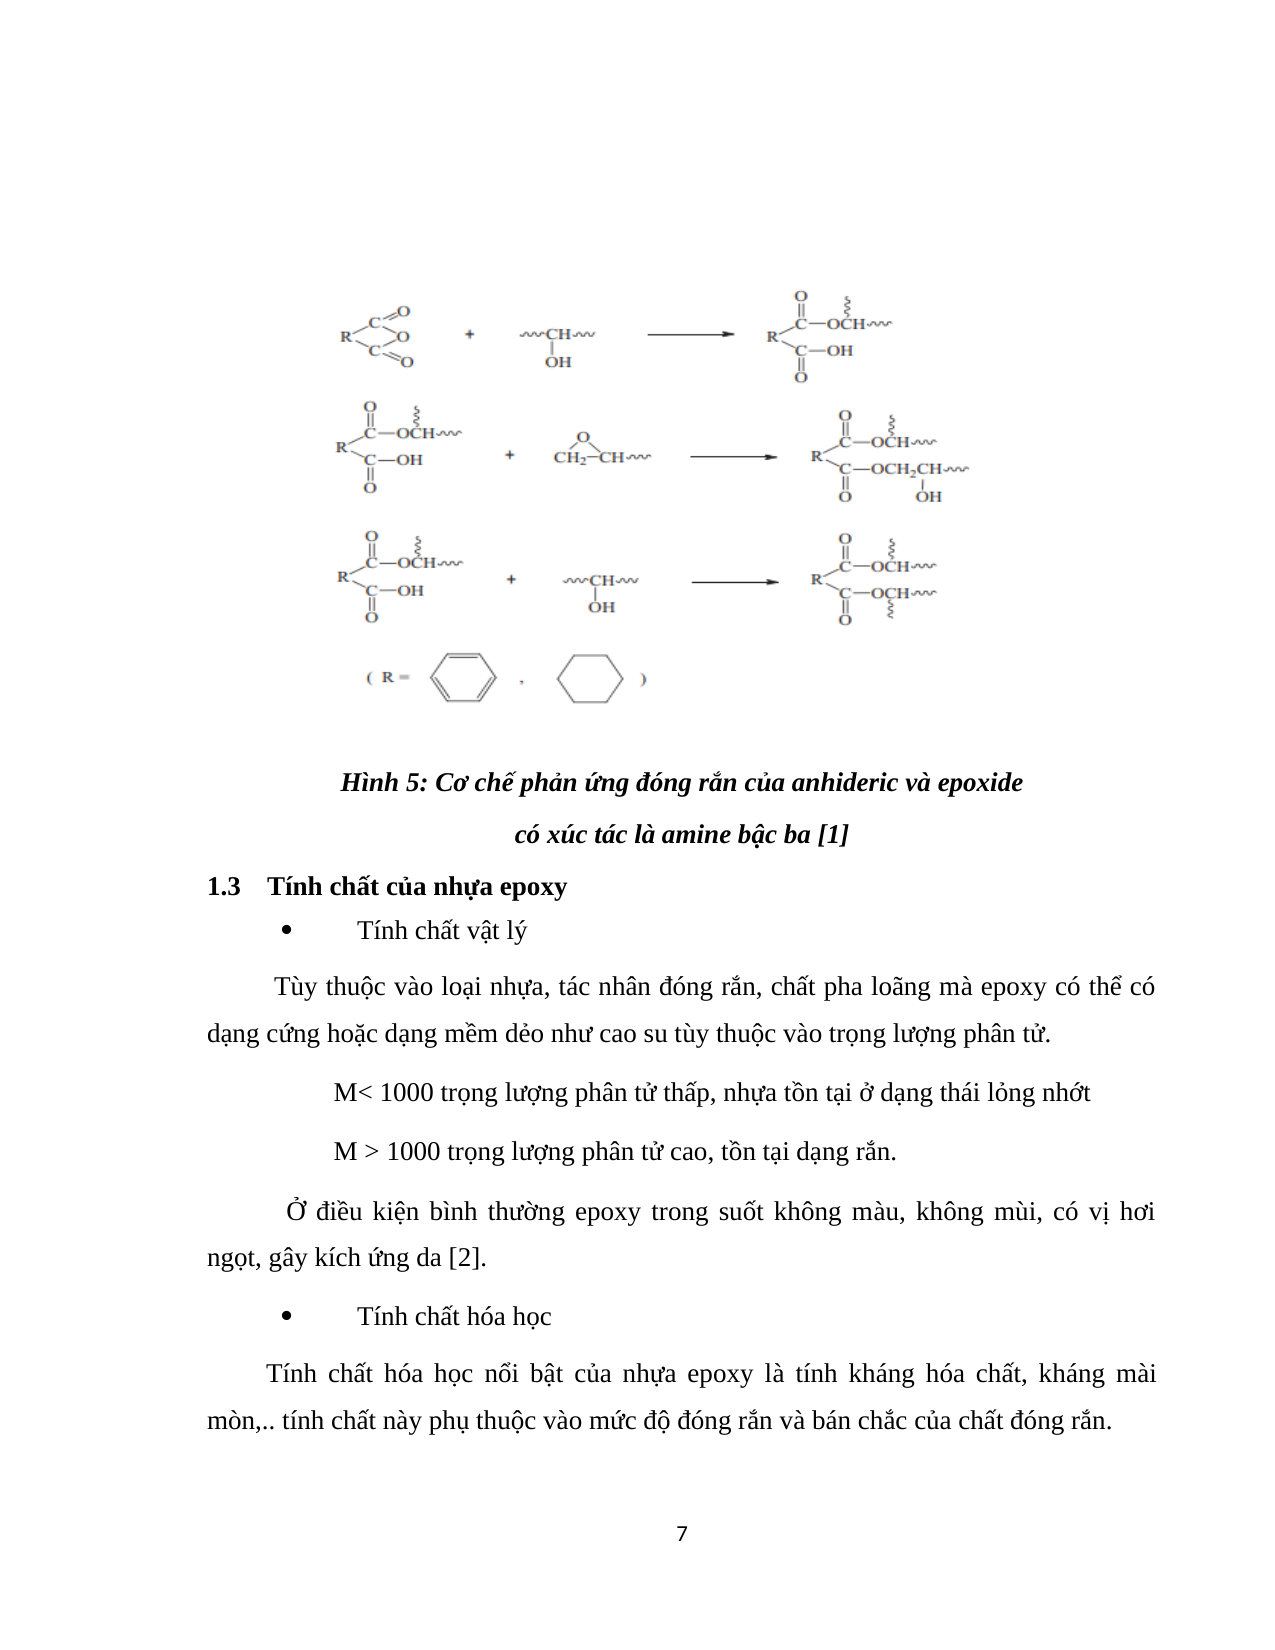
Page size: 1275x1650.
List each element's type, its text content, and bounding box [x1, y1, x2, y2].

list Tính chất vật lý [282, 914, 1157, 945]
text Tính chất hóa học nổi bật của nhựa epoxy là tính kháng hóa chất, kháng mài mòn,.. tính chất này phụ thuộc vào mức độ đóng rắn và bán chắc của chất đóng rắn. [207, 1357, 1157, 1435]
text Hình 5: Cơ chế phản ứng đóng rắn của anhideric và epoxide [207, 766, 1157, 797]
text M< 1000 trọng lượng phân tử thấp, nhựa tồn tại ở dạng thái lỏng nhớt [207, 1076, 1157, 1107]
text Tùy thuộc vào loại nhựa, tác nhân đóng rắn, chất pha loãng mà epoxy có thể có dạng cứng hoặc dạng mềm dẻo như cao su tùy thuộc vào trọng lượng phân tử. [207, 971, 1157, 1048]
subtitle Tính chất của nhựa epoxy [207, 870, 1157, 901]
text có xúc tác là amine bậc ba [1] [207, 818, 1157, 849]
text Ở điều kiện bình thường epoxy trong suốt không màu, không mùi, có vị hơi ngọt, gây kích ứng da [2]. [207, 1195, 1157, 1272]
text M > 1000 trọng lượng phân tử cao, tồn tại dạng rắn. [207, 1136, 1157, 1167]
list Tính chất hóa học [282, 1301, 1157, 1332]
picture [246, 206, 1117, 742]
